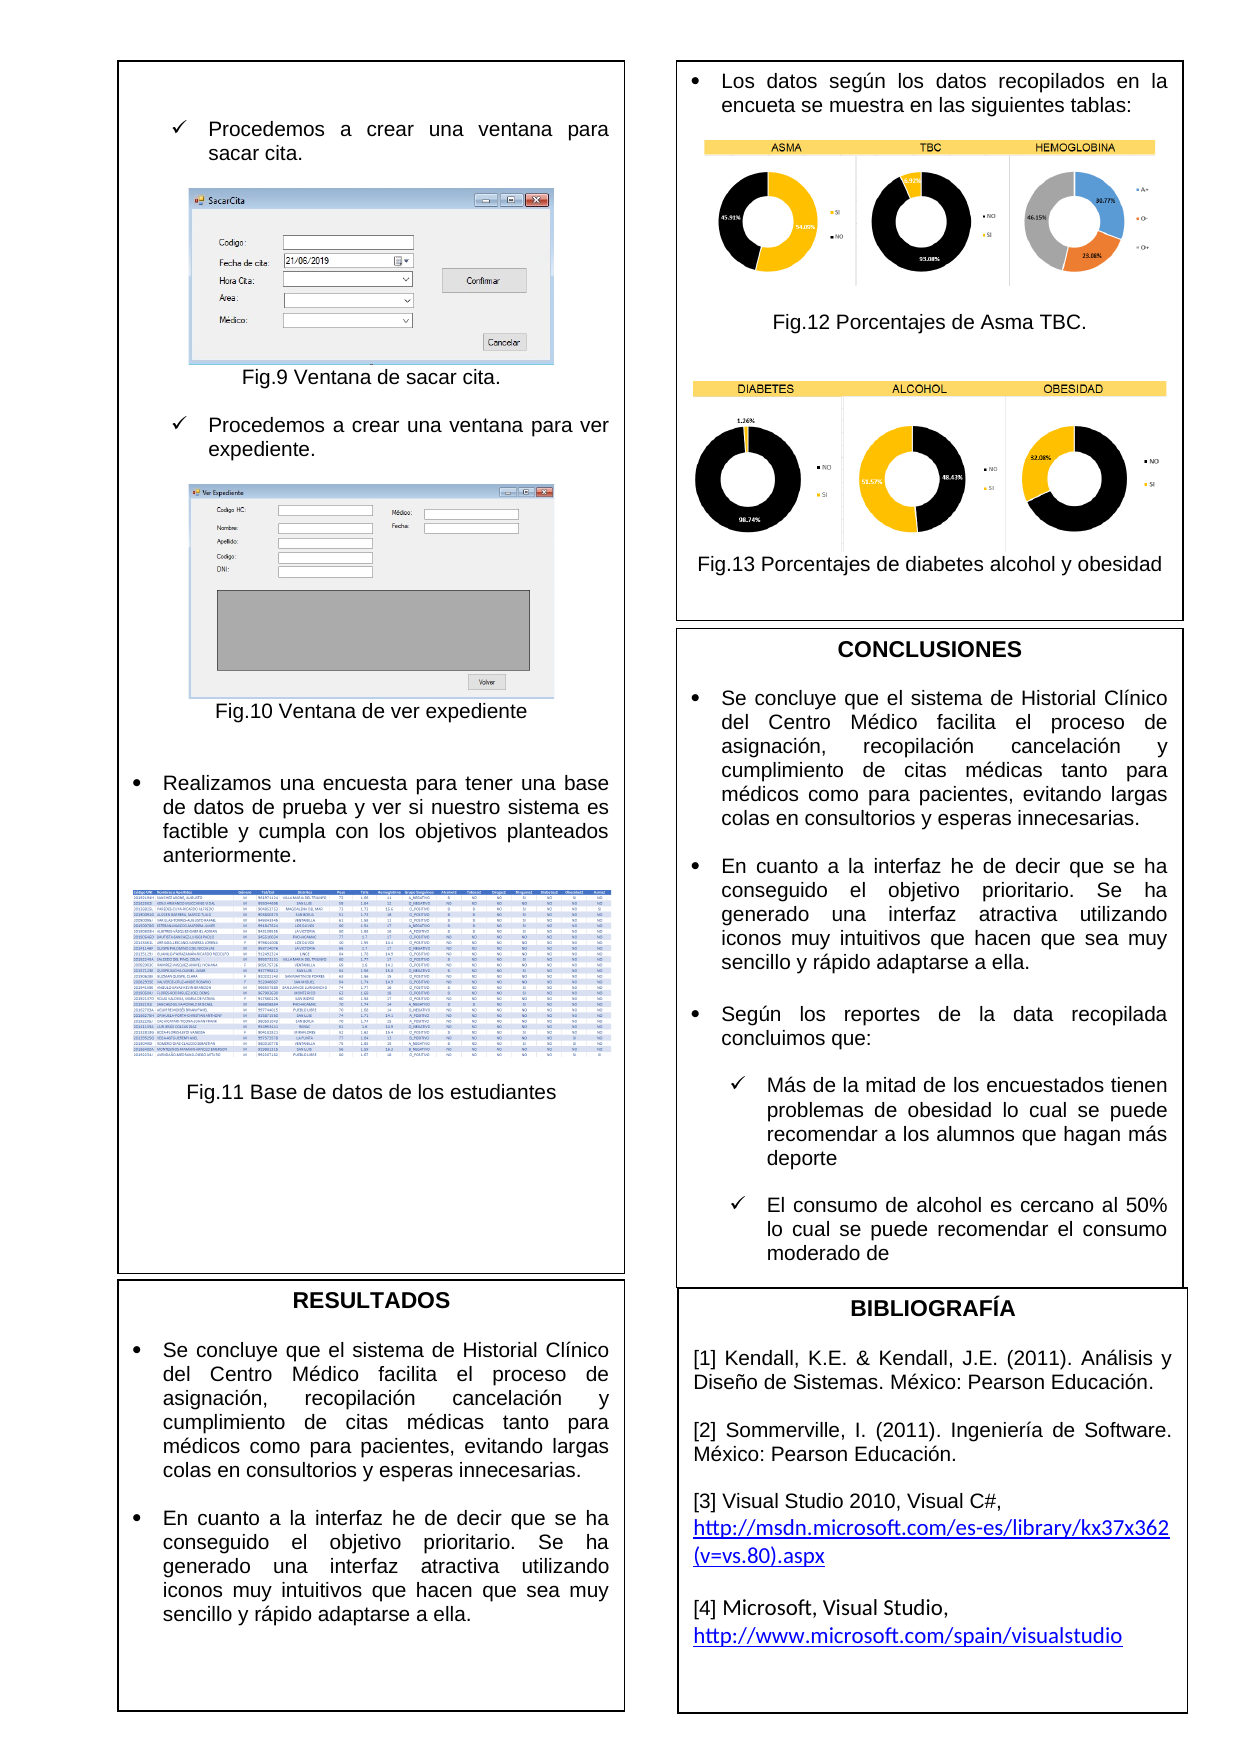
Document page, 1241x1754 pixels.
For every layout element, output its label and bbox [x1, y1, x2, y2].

picture [188, 188, 554, 365]
picture [188, 484, 555, 699]
picture [704, 140, 1156, 286]
picture [133, 890, 612, 1057]
picture [693, 381, 1167, 552]
